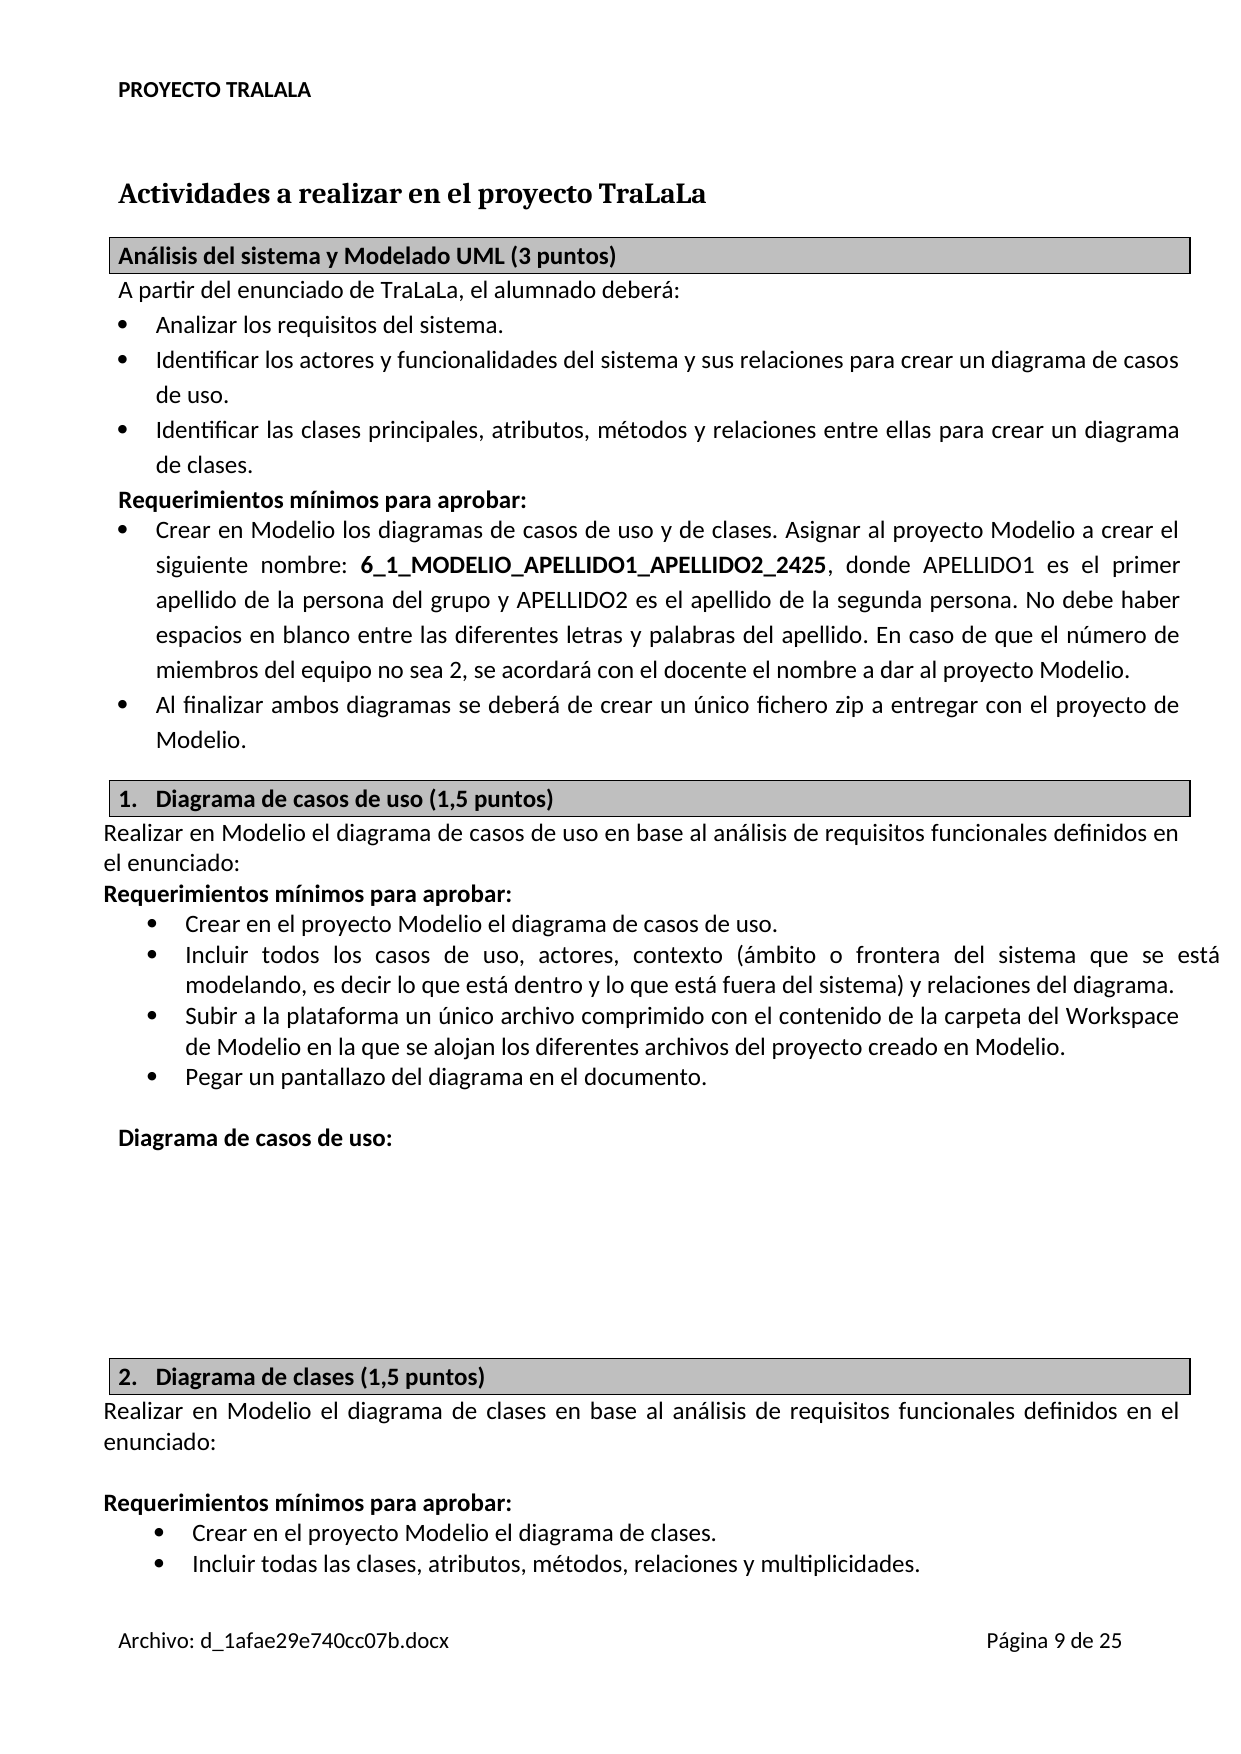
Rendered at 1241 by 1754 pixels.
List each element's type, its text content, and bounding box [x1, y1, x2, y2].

list Crear en el proyecto Modelio el diagrama de casos de uso. [148, 908, 1223, 939]
list Identificar las clases principales, atributos, métodos y relaciones entre ellas para crear un diagrama de clases. [118, 414, 1181, 479]
list Incluir todos los casos de uso, actores, contexto (ámbito o frontera del sistema que se está modelando, es decir lo que está dentro y lo que está fuera del sistema) y relaciones del diagrama. [148, 939, 1223, 1000]
text Diagrama de clases (1,5 puntos) [110, 1359, 1189, 1394]
list Subir a la plataforma un único archivo comprimido con el contenido de la carpeta del Workspace de Modelio en la que se alojan los diferentes archivos del proyecto creado en Modelio. [148, 1000, 1181, 1061]
list Crear en Modelio los diagramas de casos de uso y de clases. Asignar al proyecto Modelio a crear el siguiente nombre: 6_1_MODELIO_APELLIDO1_APELLIDO2_2425, donde APELLIDO1 es el primer apellido de la persona del grupo y APELLIDO2 es el apellido de la segunda persona. No debe haber espacios en blanco entre las diferentes letras y palabras del apellido. En caso de que el número de miembros del equipo no sea 2, se acordará con el docente el nombre a dar al proyecto Modelio. [118, 514, 1181, 685]
text Diagrama de casos de uso (1,5 puntos) [110, 781, 1189, 816]
list Identificar los actores y funcionalidades del sistema y sus relaciones para crear un diagrama de casos de uso. [118, 344, 1181, 409]
text A partir del enunciado de TraLaLa, el alumnado deberá: [118, 274, 1181, 304]
list Pegar un pantallazo del diagrama en el documento. [148, 1061, 1181, 1092]
text Realizar en Modelio el diagrama de clases en base al análisis de requisitos funcionales definidos en el enunciado: [103, 1395, 1181, 1456]
list Crear en el proyecto Modelio el diagrama de clases. [154, 1517, 1223, 1548]
text Realizar en Modelio el diagrama de casos de uso en base al análisis de requisitos funcionales definidos en el enunciado: [103, 817, 1181, 878]
text Diagrama de casos de uso: [118, 1122, 1223, 1153]
list Analizar los requisitos del sistema. [118, 309, 1181, 339]
text Requerimientos mínimos para aprobar: [103, 878, 1181, 908]
list Incluir todas las clases, atributos, métodos, relaciones y multiplicidades. [154, 1548, 1223, 1578]
text Análisis del sistema y Modelado UML (3 puntos) [110, 238, 1189, 273]
subtitle Actividades a realizar en el proyecto TraLaLa [118, 178, 1181, 211]
text Requerimientos mínimos para aprobar: [103, 1487, 1181, 1517]
list Al finalizar ambos diagramas se deberá de crear un único fichero zip a entregar con el proyecto de Modelio. [118, 689, 1181, 755]
text Requerimientos mínimos para aprobar: [118, 484, 1181, 514]
